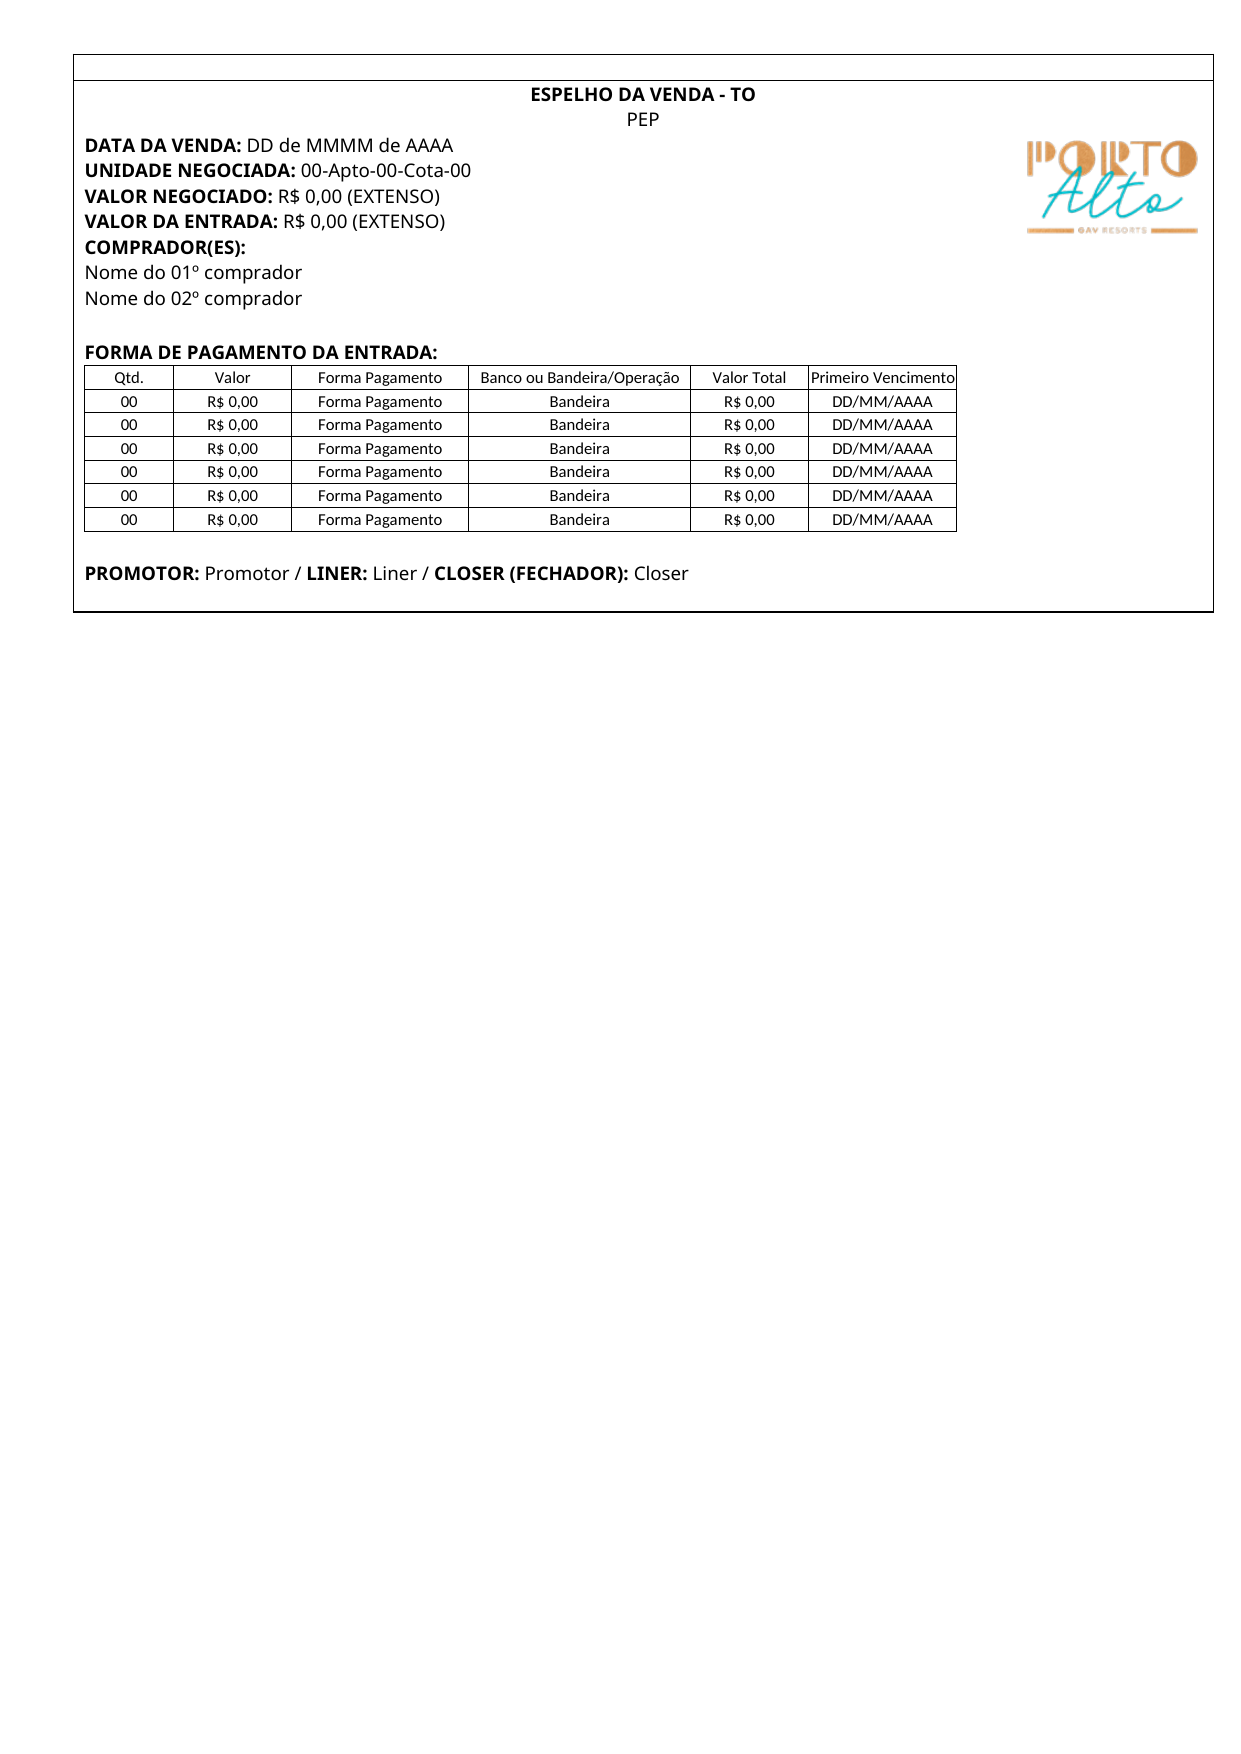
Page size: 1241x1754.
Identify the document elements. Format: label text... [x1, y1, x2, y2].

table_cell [74, 55, 1213, 80]
picture [1021, 96, 1203, 278]
table_cell ESPELHO DA VENDA - TO PEP DATA DA VENDA: DD de MMMM de AAAA UNIDADE NEGOCIADA: 00-Apto-00-Cota-00 VALOR NEGOCIADO: R$ 0,00 (EXTENSO) VALOR DA ENTRADA: R$ 0,00 (EXTENSO) COMPRADOR(ES): Nome do 01º comprador Nome do 02º comprador FORMA DE PAGAMENTO DA ENTRADA: PROMOTOR: Promotor / LINER: Liner / CLOSER (FECHADOR): Closer [74, 81, 1213, 611]
